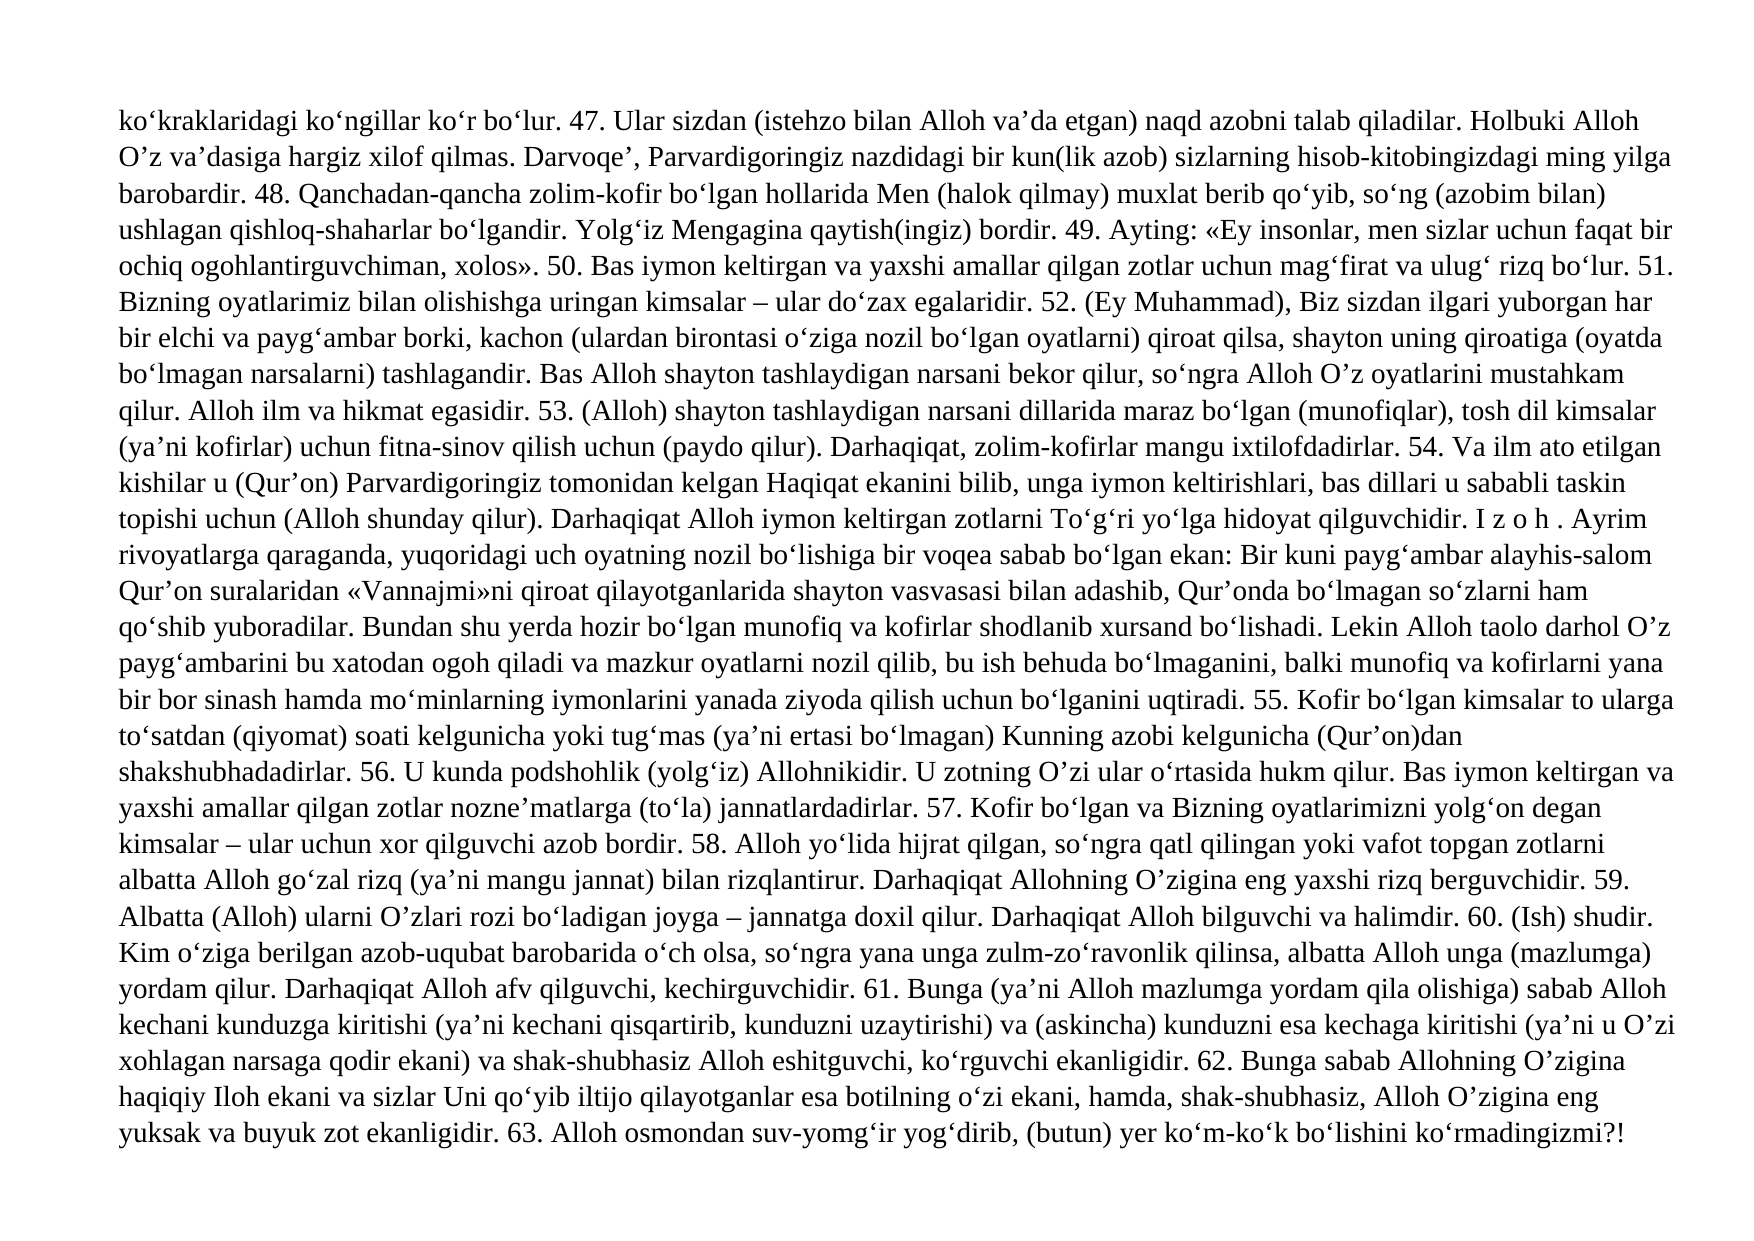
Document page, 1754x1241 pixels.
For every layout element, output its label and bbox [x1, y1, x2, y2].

text [118, 103, 1680, 1149]
